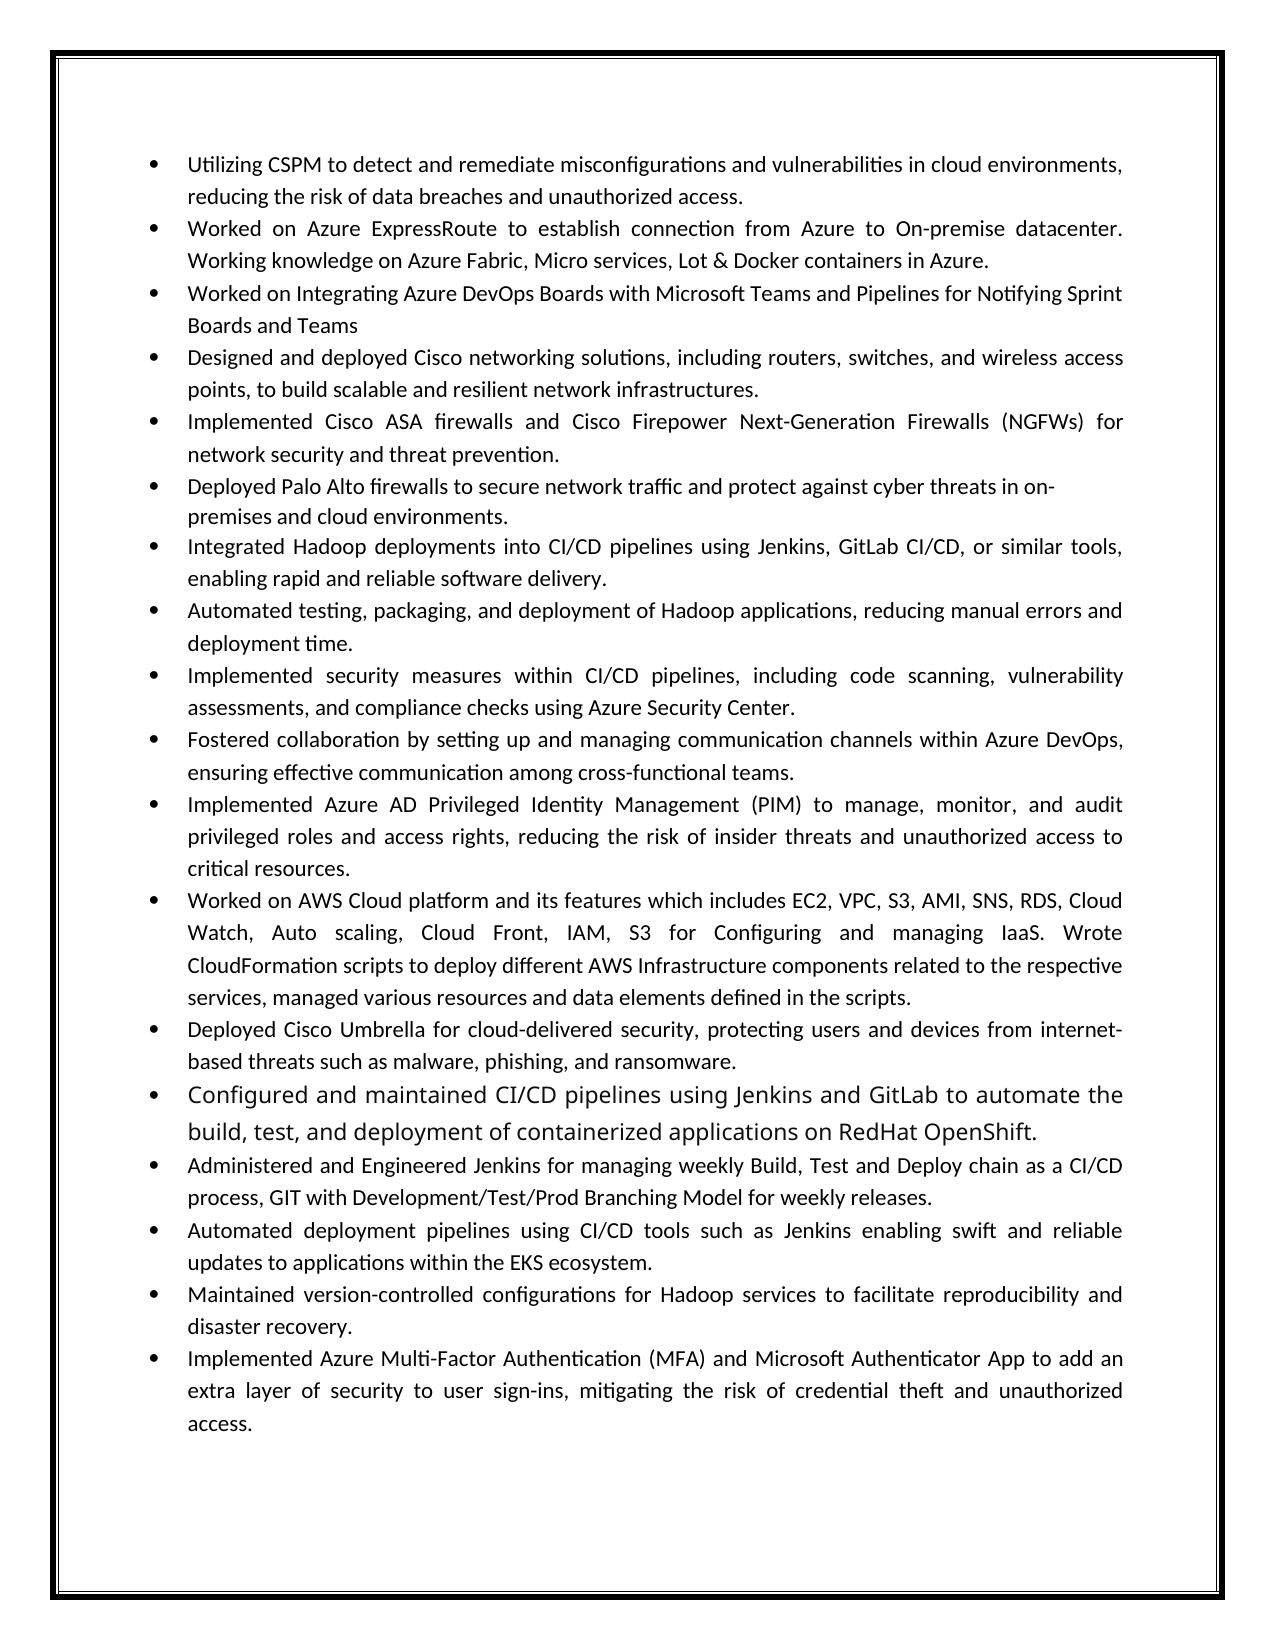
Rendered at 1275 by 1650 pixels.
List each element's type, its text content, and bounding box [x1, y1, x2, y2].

list Worked on AWS Cloud platform and its features which includes EC2, VPC, S3, AMI, SNS, RDS, Cloud Watch, Auto scaling, Cloud Front, IAM, S3 for Configuring and managing IaaS. Wrote CloudFormation scripts to deploy different AWS Infrastructure components related to the respective services, managed various resources and data elements defined in the scripts. [150, 886, 1125, 1011]
list Implemented Cisco ASA firewalls and Cisco Firepower Next-Generation Firewalls (NGFWs) for network security and threat prevention. [150, 407, 1125, 468]
list Fostered collaboration by setting up and managing communication channels within Azure DevOps, ensuring effective communication among cross-functional teams. [150, 725, 1125, 786]
list Automated testing, packaging, and deployment of Hadoop applications, reducing manual errors and deployment time. [150, 597, 1125, 657]
list Designed and deployed Cisco networking solutions, including routers, switches, and wireless access points, to build scalable and resilient network infrastructures. [150, 343, 1125, 403]
list Implemented security measures within CI/CD pipelines, including code scanning, vulnerability assessments, and compliance checks using Azure Security Center. [150, 661, 1125, 721]
list Deployed Palo Alto firewalls to secure network traffic and protect against cyber threats in on-premises and cloud environments. [150, 472, 1125, 530]
list Deployed Cisco Umbrella for cloud-delivered security, protecting users and devices from internet-based threats such as malware, phishing, and ransomware. [150, 1015, 1125, 1075]
list Administered and Engineered Jenkins for managing weekly Build, Test and Deploy chain as a CI/CD process, GIT with Development/Test/Prod Branching Model for weekly releases. [150, 1151, 1125, 1212]
list Worked on Azure ExpressRoute to establish connection from Azure to On-premise datacenter. Working knowledge on Azure Fabric, Micro services, Lot & Docker containers in Azure. [150, 214, 1125, 274]
list Configured and maintained CI/CD pipelines using Jenkins and GitLab to automate the build, test, and deployment of containerized applications on RedHat OpenShift. [150, 1079, 1125, 1147]
list Implemented Azure Multi-Factor Authentication (MFA) and Microsoft Authenticator App to add an extra layer of security to user sign-ins, mitigating the risk of credential theft and unauthorized access. [150, 1344, 1125, 1437]
list Worked on Integrating Azure DevOps Boards with Microsoft Teams and Pipelines for Notifying Sprint Boards and Teams [150, 279, 1125, 339]
list Integrated Hadoop deployments into CI/CD pipelines using Jenkins, GitLab CI/CD, or similar tools, enabling rapid and reliable software delivery. [150, 532, 1125, 592]
list Implemented Azure AD Privileged Identity Management (PIM) to manage, monitor, and audit privileged roles and access rights, reducing the risk of insider threats and unauthorized access to critical resources. [150, 790, 1125, 882]
list Automated deployment pipelines using CI/CD tools such as Jenkins enabling swift and reliable updates to applications within the EKS ecosystem. [150, 1216, 1125, 1276]
list Utilizing CSPM to detect and remediate misconfigurations and vulnerabilities in cloud environments, reducing the risk of data breaches and unauthorized access. [150, 150, 1125, 210]
list Maintained version-controlled configurations for Hadoop services to facilitate reproducibility and disaster recovery. [150, 1280, 1125, 1340]
